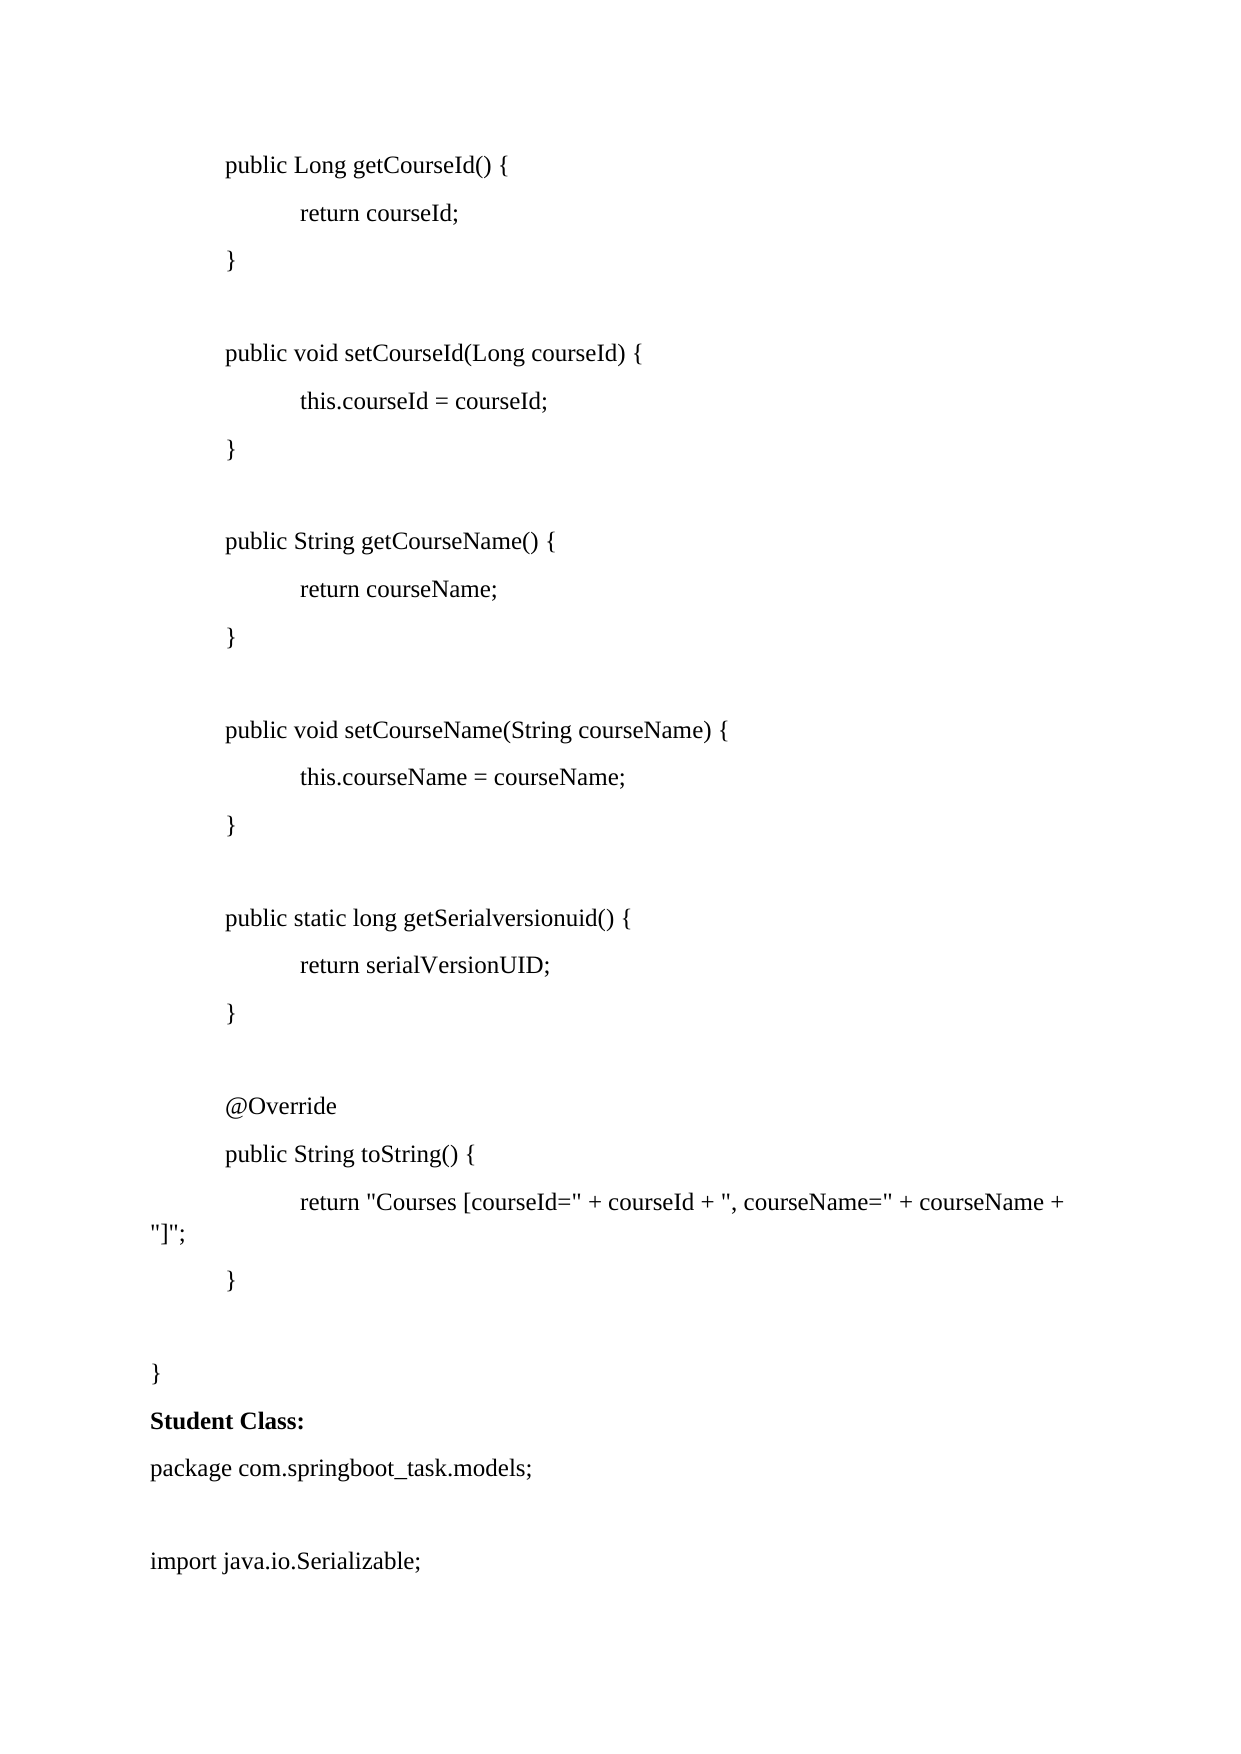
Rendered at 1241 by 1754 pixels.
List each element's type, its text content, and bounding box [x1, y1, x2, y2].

text this.courseId = courseId; [150, 386, 1090, 415]
text } [150, 622, 1090, 651]
text public String toString() { [150, 1139, 1090, 1168]
text public static long getSerialversionuid() { [150, 903, 1090, 932]
text return "Courses [courseId=" + courseId + ", courseName=" + courseName + "]"; [150, 1187, 1090, 1246]
text import java.io.Serializable; [150, 1546, 1090, 1575]
text Student Class: [150, 1406, 1090, 1434]
text } [150, 998, 1090, 1027]
text } [150, 1358, 1090, 1387]
text } [150, 810, 1090, 839]
text } [150, 434, 1090, 462]
text return serialVersionUID; [150, 951, 1090, 979]
text public void setCourseId(Long courseId) { [150, 338, 1090, 367]
text } [150, 245, 1090, 274]
text public Long getCourseId() { [150, 150, 1090, 179]
text return courseName; [150, 574, 1090, 603]
text public String getCourseName() { [150, 526, 1090, 555]
text package com.springboot_task.models; [150, 1453, 1090, 1482]
text @Override [150, 1091, 1090, 1120]
text return courseId; [150, 198, 1090, 226]
text public void setCourseName(String courseName) { [150, 715, 1090, 743]
text } [150, 1265, 1090, 1294]
text this.courseName = courseName; [150, 762, 1090, 791]
